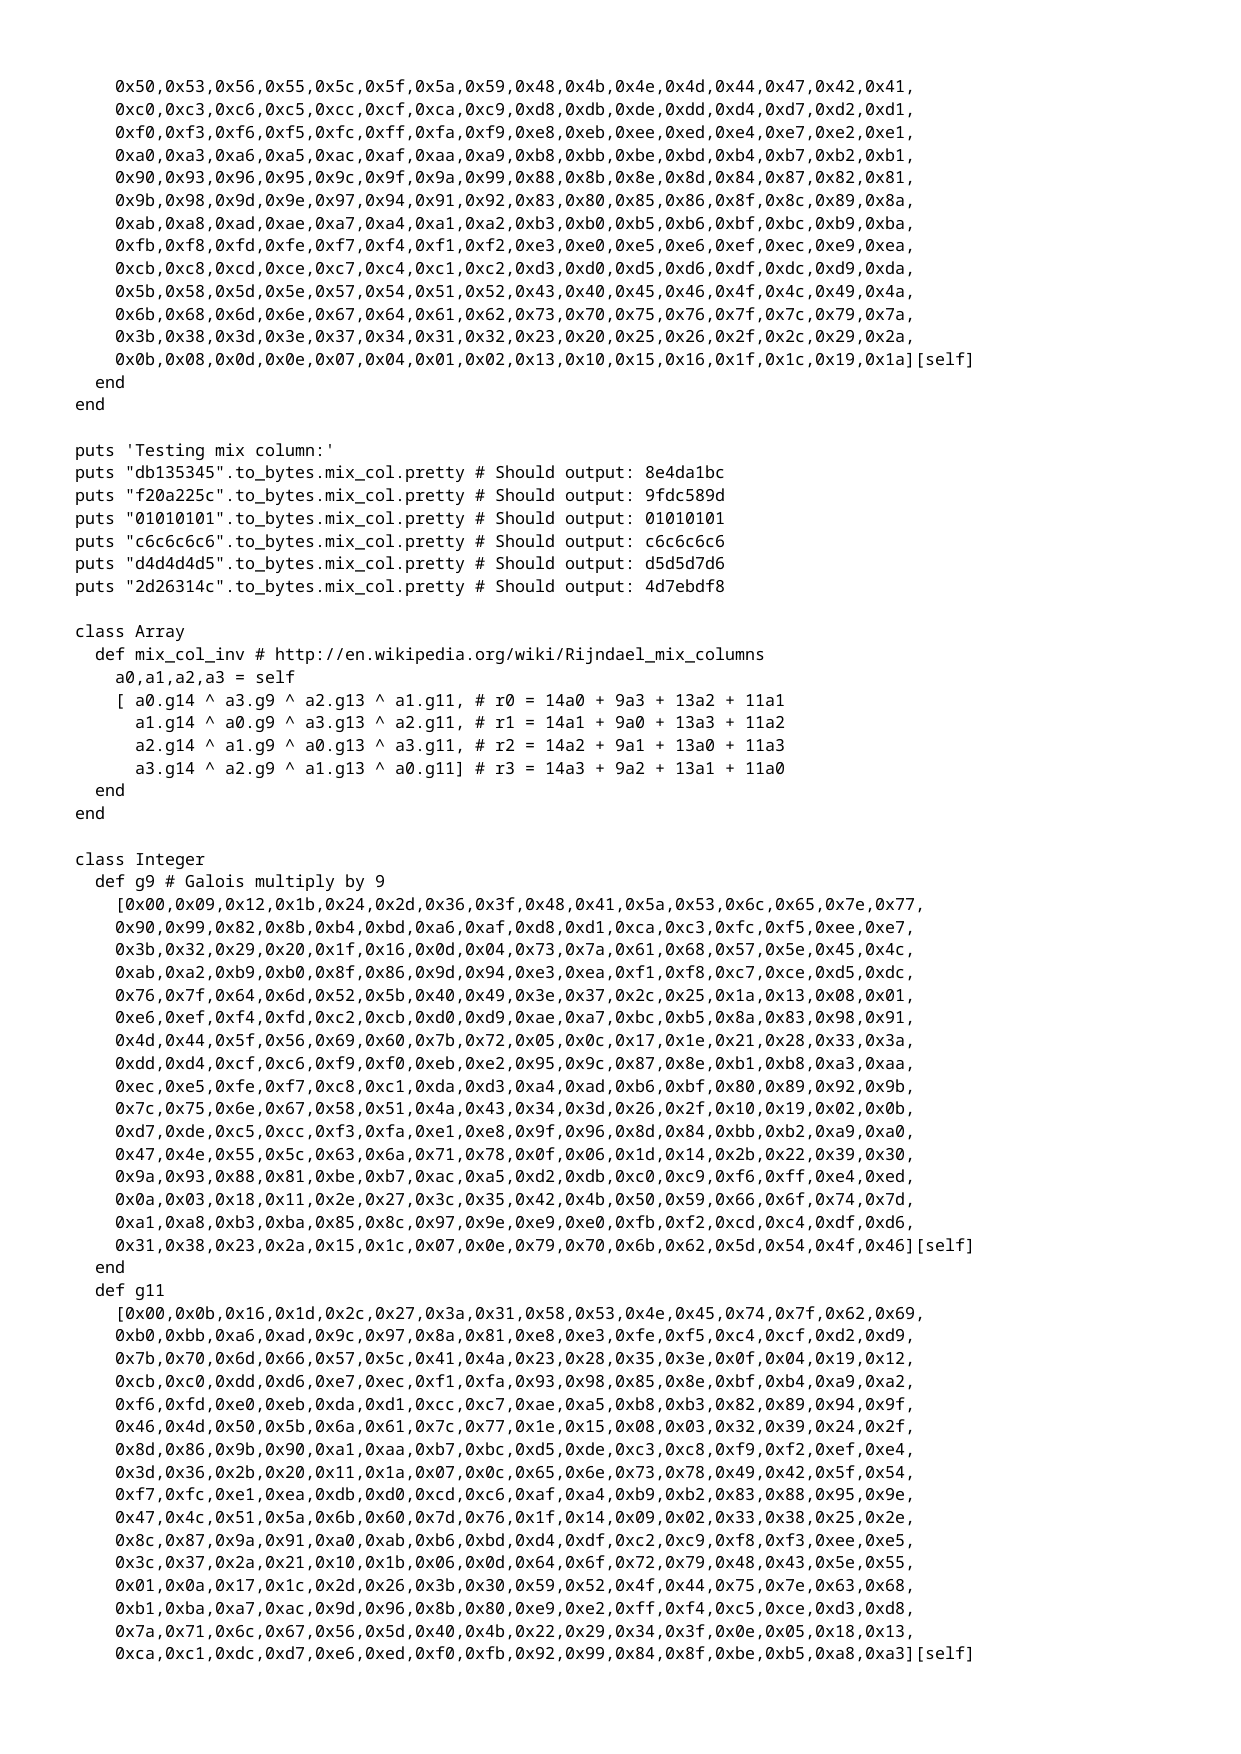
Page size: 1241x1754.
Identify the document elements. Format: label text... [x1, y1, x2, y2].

text a1.g14 ^ a0.g9 ^ a3.g13 ^ a2.g11, # r1 = 14a1 + 9a0 + 13a3 + 11a2 [75, 711, 1165, 733]
text 0x0b,0x08,0x0d,0x0e,0x07,0x04,0x01,0x02,0x13,0x10,0x15,0x16,0x1f,0x1c,0x19,0x1a][self] [75, 347, 1165, 370]
text 0x3d,0x36,0x2b,0x20,0x11,0x1a,0x07,0x0c,0x65,0x6e,0x73,0x78,0x49,0x42,0x5f,0x54, [75, 1460, 1165, 1483]
text 0x47,0x4e,0x55,0x5c,0x63,0x6a,0x71,0x78,0x0f,0x06,0x1d,0x14,0x2b,0x22,0x39,0x30, [75, 1142, 1165, 1165]
text 0xb1,0xba,0xa7,0xac,0x9d,0x96,0x8b,0x80,0xe9,0xe2,0xff,0xf4,0xc5,0xce,0xd3,0xd8, [75, 1596, 1165, 1619]
text 0xf0,0xf3,0xf6,0xf5,0xfc,0xff,0xfa,0xf9,0xe8,0xeb,0xee,0xed,0xe4,0xe7,0xe2,0xe1, [75, 120, 1165, 143]
text 0x6b,0x68,0x6d,0x6e,0x67,0x64,0x61,0x62,0x73,0x70,0x75,0x76,0x7f,0x7c,0x79,0x7a, [75, 302, 1165, 325]
text 0x01,0x0a,0x17,0x1c,0x2d,0x26,0x3b,0x30,0x59,0x52,0x4f,0x44,0x75,0x7e,0x63,0x68, [75, 1574, 1165, 1596]
text 0x8c,0x87,0x9a,0x91,0xa0,0xab,0xb6,0xbd,0xd4,0xdf,0xc2,0xc9,0xf8,0xf3,0xee,0xe5, [75, 1528, 1165, 1551]
text 0x7b,0x70,0x6d,0x66,0x57,0x5c,0x41,0x4a,0x23,0x28,0x35,0x3e,0x0f,0x04,0x19,0x12, [75, 1347, 1165, 1369]
text 0xa0,0xa3,0xa6,0xa5,0xac,0xaf,0xaa,0xa9,0xb8,0xbb,0xbe,0xbd,0xb4,0xb7,0xb2,0xb1, [75, 143, 1165, 166]
text puts "c6c6c6c6".to_bytes.mix_col.pretty # Should output: c6c6c6c6 [75, 529, 1165, 552]
text 0x9a,0x93,0x88,0x81,0xbe,0xb7,0xac,0xa5,0xd2,0xdb,0xc0,0xc9,0xf6,0xff,0xe4,0xed, [75, 1165, 1165, 1188]
text class Array [75, 620, 1165, 643]
text puts "2d26314c".to_bytes.mix_col.pretty # Should output: 4d7ebdf8 [75, 574, 1165, 597]
text 0x9b,0x98,0x9d,0x9e,0x97,0x94,0x91,0x92,0x83,0x80,0x85,0x86,0x8f,0x8c,0x89,0x8a, [75, 188, 1165, 211]
text 0x90,0x93,0x96,0x95,0x9c,0x9f,0x9a,0x99,0x88,0x8b,0x8e,0x8d,0x84,0x87,0x82,0x81, [75, 166, 1165, 188]
text 0xab,0xa8,0xad,0xae,0xa7,0xa4,0xa1,0xa2,0xb3,0xb0,0xb5,0xb6,0xbf,0xbc,0xb9,0xba, [75, 211, 1165, 234]
text a2.g14 ^ a1.g9 ^ a0.g13 ^ a3.g11, # r2 = 14a2 + 9a1 + 13a0 + 11a3 [75, 733, 1165, 756]
text 0x8d,0x86,0x9b,0x90,0xa1,0xaa,0xb7,0xbc,0xd5,0xde,0xc3,0xc8,0xf9,0xf2,0xef,0xe4, [75, 1437, 1165, 1460]
text 0x7a,0x71,0x6c,0x67,0x56,0x5d,0x40,0x4b,0x22,0x29,0x34,0x3f,0x0e,0x05,0x18,0x13, [75, 1619, 1165, 1642]
text puts "f20a225c".to_bytes.mix_col.pretty # Should output: 9fdc589d [75, 484, 1165, 506]
text 0xdd,0xd4,0xcf,0xc6,0xf9,0xf0,0xeb,0xe2,0x95,0x9c,0x87,0x8e,0xb1,0xb8,0xa3,0xaa, [75, 1051, 1165, 1074]
text end [75, 1256, 1165, 1278]
text 0x31,0x38,0x23,0x2a,0x15,0x1c,0x07,0x0e,0x79,0x70,0x6b,0x62,0x5d,0x54,0x4f,0x46][self] [75, 1233, 1165, 1256]
text class Integer [75, 847, 1165, 870]
text 0xec,0xe5,0xfe,0xf7,0xc8,0xc1,0xda,0xd3,0xa4,0xad,0xb6,0xbf,0x80,0x89,0x92,0x9b, [75, 1074, 1165, 1097]
text 0x7c,0x75,0x6e,0x67,0x58,0x51,0x4a,0x43,0x34,0x3d,0x26,0x2f,0x10,0x19,0x02,0x0b, [75, 1097, 1165, 1119]
text puts "db135345".to_bytes.mix_col.pretty # Should output: 8e4da1bc [75, 461, 1165, 484]
text 0xcb,0xc0,0xdd,0xd6,0xe7,0xec,0xf1,0xfa,0x93,0x98,0x85,0x8e,0xbf,0xb4,0xa9,0xa2, [75, 1369, 1165, 1392]
text [0x00,0x0b,0x16,0x1d,0x2c,0x27,0x3a,0x31,0x58,0x53,0x4e,0x45,0x74,0x7f,0x62,0x69, [75, 1301, 1165, 1324]
text 0xf6,0xfd,0xe0,0xeb,0xda,0xd1,0xcc,0xc7,0xae,0xa5,0xb8,0xb3,0x82,0x89,0x94,0x9f, [75, 1392, 1165, 1415]
text end [75, 802, 1165, 824]
text 0x47,0x4c,0x51,0x5a,0x6b,0x60,0x7d,0x76,0x1f,0x14,0x09,0x02,0x33,0x38,0x25,0x2e, [75, 1506, 1165, 1528]
text end [75, 779, 1165, 802]
text 0xcb,0xc8,0xcd,0xce,0xc7,0xc4,0xc1,0xc2,0xd3,0xd0,0xd5,0xd6,0xdf,0xdc,0xd9,0xda, [75, 257, 1165, 279]
text 0x0a,0x03,0x18,0x11,0x2e,0x27,0x3c,0x35,0x42,0x4b,0x50,0x59,0x66,0x6f,0x74,0x7d, [75, 1188, 1165, 1210]
text 0xe6,0xef,0xf4,0xfd,0xc2,0xcb,0xd0,0xd9,0xae,0xa7,0xbc,0xb5,0x8a,0x83,0x98,0x91, [75, 1006, 1165, 1029]
text 0x46,0x4d,0x50,0x5b,0x6a,0x61,0x7c,0x77,0x1e,0x15,0x08,0x03,0x32,0x39,0x24,0x2f, [75, 1415, 1165, 1437]
text 0xa1,0xa8,0xb3,0xba,0x85,0x8c,0x97,0x9e,0xe9,0xe0,0xfb,0xf2,0xcd,0xc4,0xdf,0xd6, [75, 1210, 1165, 1233]
text 0x90,0x99,0x82,0x8b,0xb4,0xbd,0xa6,0xaf,0xd8,0xd1,0xca,0xc3,0xfc,0xf5,0xee,0xe7, [75, 915, 1165, 938]
text 0xfb,0xf8,0xfd,0xfe,0xf7,0xf4,0xf1,0xf2,0xe3,0xe0,0xe5,0xe6,0xef,0xec,0xe9,0xea, [75, 234, 1165, 257]
text 0xab,0xa2,0xb9,0xb0,0x8f,0x86,0x9d,0x94,0xe3,0xea,0xf1,0xf8,0xc7,0xce,0xd5,0xdc, [75, 961, 1165, 983]
text a0,a1,a2,a3 = self [75, 665, 1165, 688]
text 0x3c,0x37,0x2a,0x21,0x10,0x1b,0x06,0x0d,0x64,0x6f,0x72,0x79,0x48,0x43,0x5e,0x55, [75, 1551, 1165, 1574]
text 0x76,0x7f,0x64,0x6d,0x52,0x5b,0x40,0x49,0x3e,0x37,0x2c,0x25,0x1a,0x13,0x08,0x01, [75, 983, 1165, 1006]
text def g9 # Galois multiply by 9 [75, 870, 1165, 892]
text puts "d4d4d4d5".to_bytes.mix_col.pretty # Should output: d5d5d7d6 [75, 552, 1165, 574]
text puts "01010101".to_bytes.mix_col.pretty # Should output: 01010101 [75, 506, 1165, 529]
text 0xd7,0xde,0xc5,0xcc,0xf3,0xfa,0xe1,0xe8,0x9f,0x96,0x8d,0x84,0xbb,0xb2,0xa9,0xa0, [75, 1119, 1165, 1142]
text a3.g14 ^ a2.g9 ^ a1.g13 ^ a0.g11] # r3 = 14a3 + 9a2 + 13a1 + 11a0 [75, 756, 1165, 779]
text end [75, 370, 1165, 393]
text 0x50,0x53,0x56,0x55,0x5c,0x5f,0x5a,0x59,0x48,0x4b,0x4e,0x4d,0x44,0x47,0x42,0x41, [75, 75, 1165, 98]
text 0xca,0xc1,0xdc,0xd7,0xe6,0xed,0xf0,0xfb,0x92,0x99,0x84,0x8f,0xbe,0xb5,0xa8,0xa3][self] [75, 1642, 1165, 1664]
text def g11 [75, 1278, 1165, 1301]
text 0xc0,0xc3,0xc6,0xc5,0xcc,0xcf,0xca,0xc9,0xd8,0xdb,0xde,0xdd,0xd4,0xd7,0xd2,0xd1, [75, 98, 1165, 120]
text 0x4d,0x44,0x5f,0x56,0x69,0x60,0x7b,0x72,0x05,0x0c,0x17,0x1e,0x21,0x28,0x33,0x3a, [75, 1029, 1165, 1051]
text [ a0.g14 ^ a3.g9 ^ a2.g13 ^ a1.g11, # r0 = 14a0 + 9a3 + 13a2 + 11a1 [75, 688, 1165, 711]
text [0x00,0x09,0x12,0x1b,0x24,0x2d,0x36,0x3f,0x48,0x41,0x5a,0x53,0x6c,0x65,0x7e,0x77, [75, 892, 1165, 915]
text 0xf7,0xfc,0xe1,0xea,0xdb,0xd0,0xcd,0xc6,0xaf,0xa4,0xb9,0xb2,0x83,0x88,0x95,0x9e, [75, 1483, 1165, 1506]
text puts 'Testing mix column:' [75, 438, 1165, 461]
text end [75, 393, 1165, 416]
text 0x5b,0x58,0x5d,0x5e,0x57,0x54,0x51,0x52,0x43,0x40,0x45,0x46,0x4f,0x4c,0x49,0x4a, [75, 279, 1165, 302]
text 0xb0,0xbb,0xa6,0xad,0x9c,0x97,0x8a,0x81,0xe8,0xe3,0xfe,0xf5,0xc4,0xcf,0xd2,0xd9, [75, 1324, 1165, 1347]
text 0x3b,0x38,0x3d,0x3e,0x37,0x34,0x31,0x32,0x23,0x20,0x25,0x26,0x2f,0x2c,0x29,0x2a, [75, 325, 1165, 347]
text 0x3b,0x32,0x29,0x20,0x1f,0x16,0x0d,0x04,0x73,0x7a,0x61,0x68,0x57,0x5e,0x45,0x4c, [75, 938, 1165, 961]
text def mix_col_inv # http://en.wikipedia.org/wiki/Rijndael_mix_columns [75, 643, 1165, 665]
